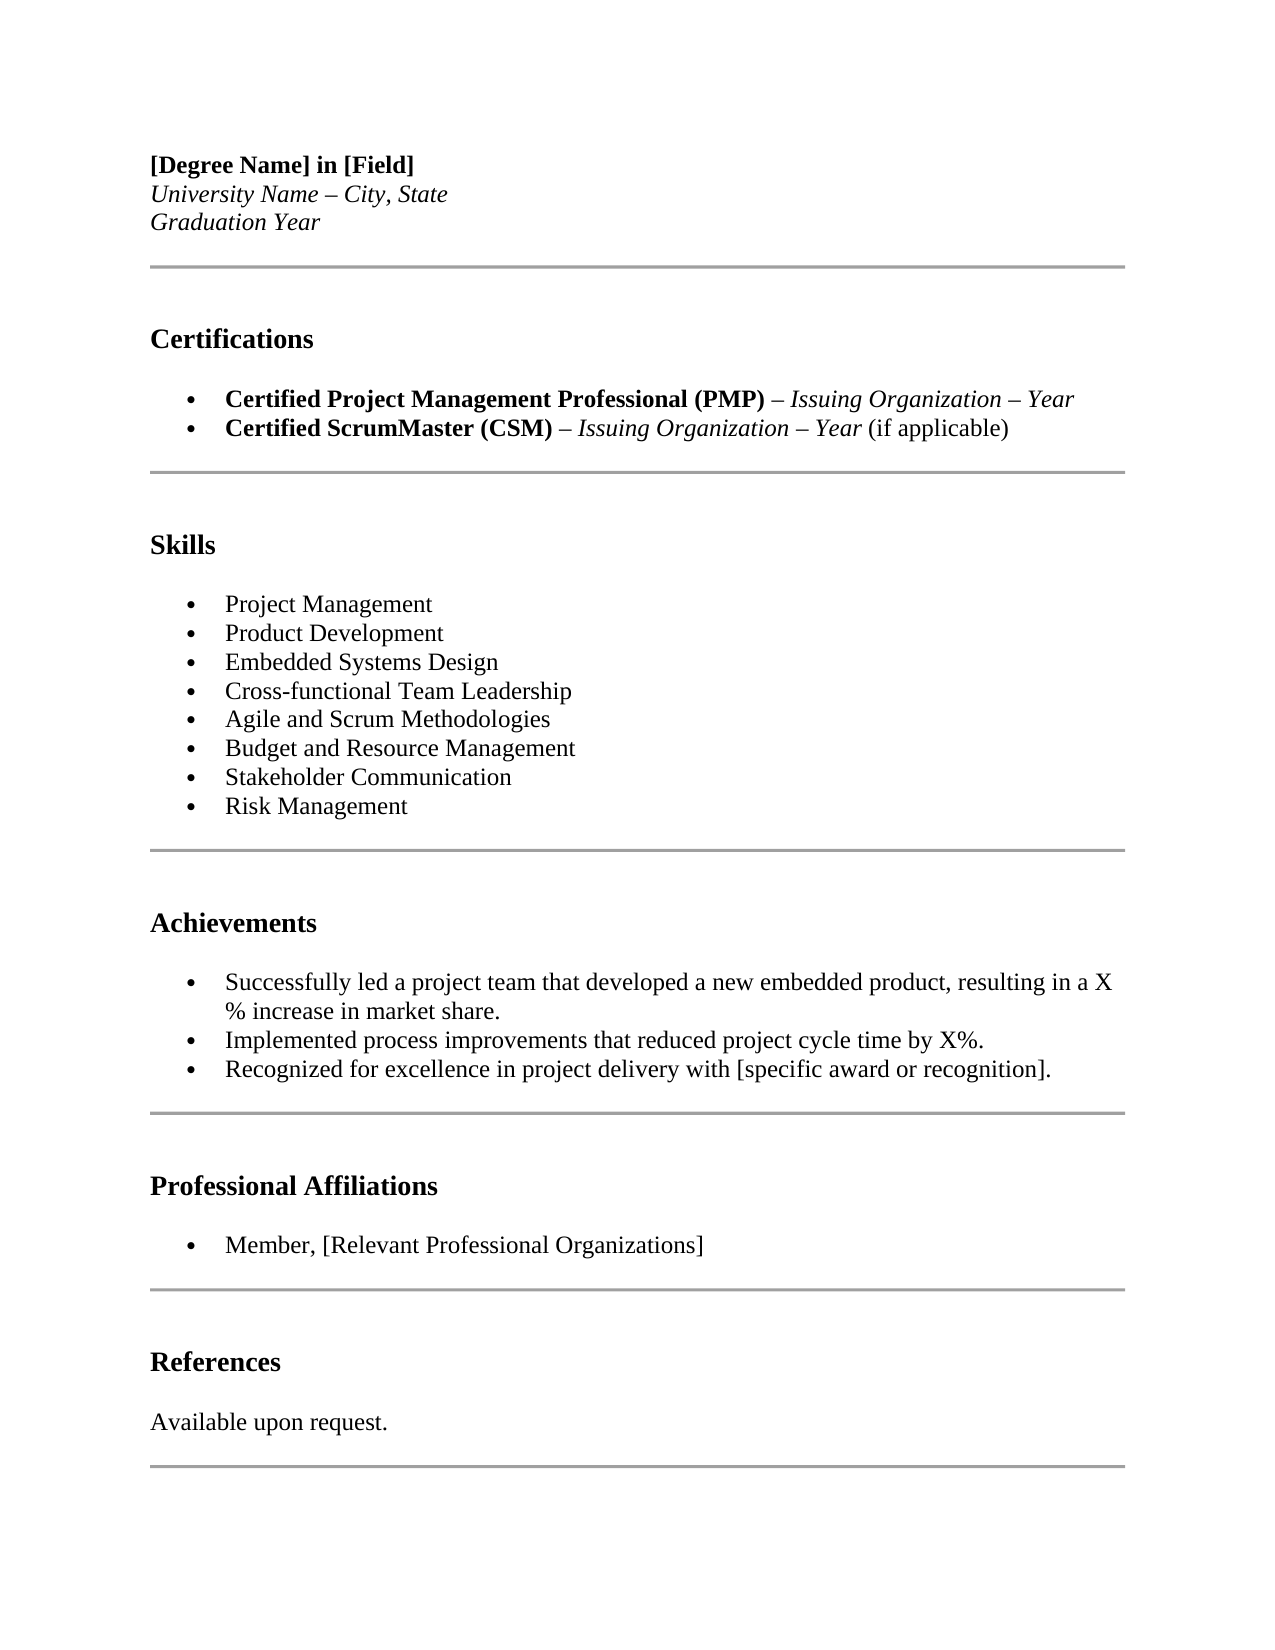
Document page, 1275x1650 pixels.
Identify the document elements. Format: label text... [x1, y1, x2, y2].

list Project Management [187, 589, 1125, 618]
list Embedded Systems Design [187, 647, 1125, 676]
text Skills [150, 528, 1125, 560]
list Successfully led a project team that developed a new embedded product, resulting in a X% increase in market share. [187, 967, 1125, 1025]
text [Degree Name] in [Field] University Name – City, State Graduation Year [150, 150, 1125, 236]
list Cross-functional Team Leadership [187, 676, 1125, 704]
list Budget and Resource Management [187, 733, 1125, 762]
text Available upon request. [150, 1407, 1125, 1436]
text Professional Affiliations [150, 1169, 1125, 1201]
text References [150, 1346, 1125, 1378]
list Agile and Scrum Methodologies [187, 704, 1125, 733]
list Certified Project Management Professional (PMP) – Issuing Organization – Year [187, 384, 1125, 413]
list Product Development [187, 618, 1125, 647]
list Risk Management [187, 791, 1125, 819]
list Recognized for excellence in project delivery with [specific award or recognition]. [187, 1054, 1125, 1082]
list Certified ScrumMaster (CSM) – Issuing Organization – Year (if applicable) [187, 413, 1125, 442]
text Achievements [150, 906, 1125, 938]
list Member, [Relevant Professional Organizations] [187, 1230, 1125, 1259]
list Stakeholder Communication [187, 762, 1125, 791]
text Certifications [150, 323, 1125, 355]
list Implemented process improvements that reduced project cycle time by X%. [187, 1025, 1125, 1054]
